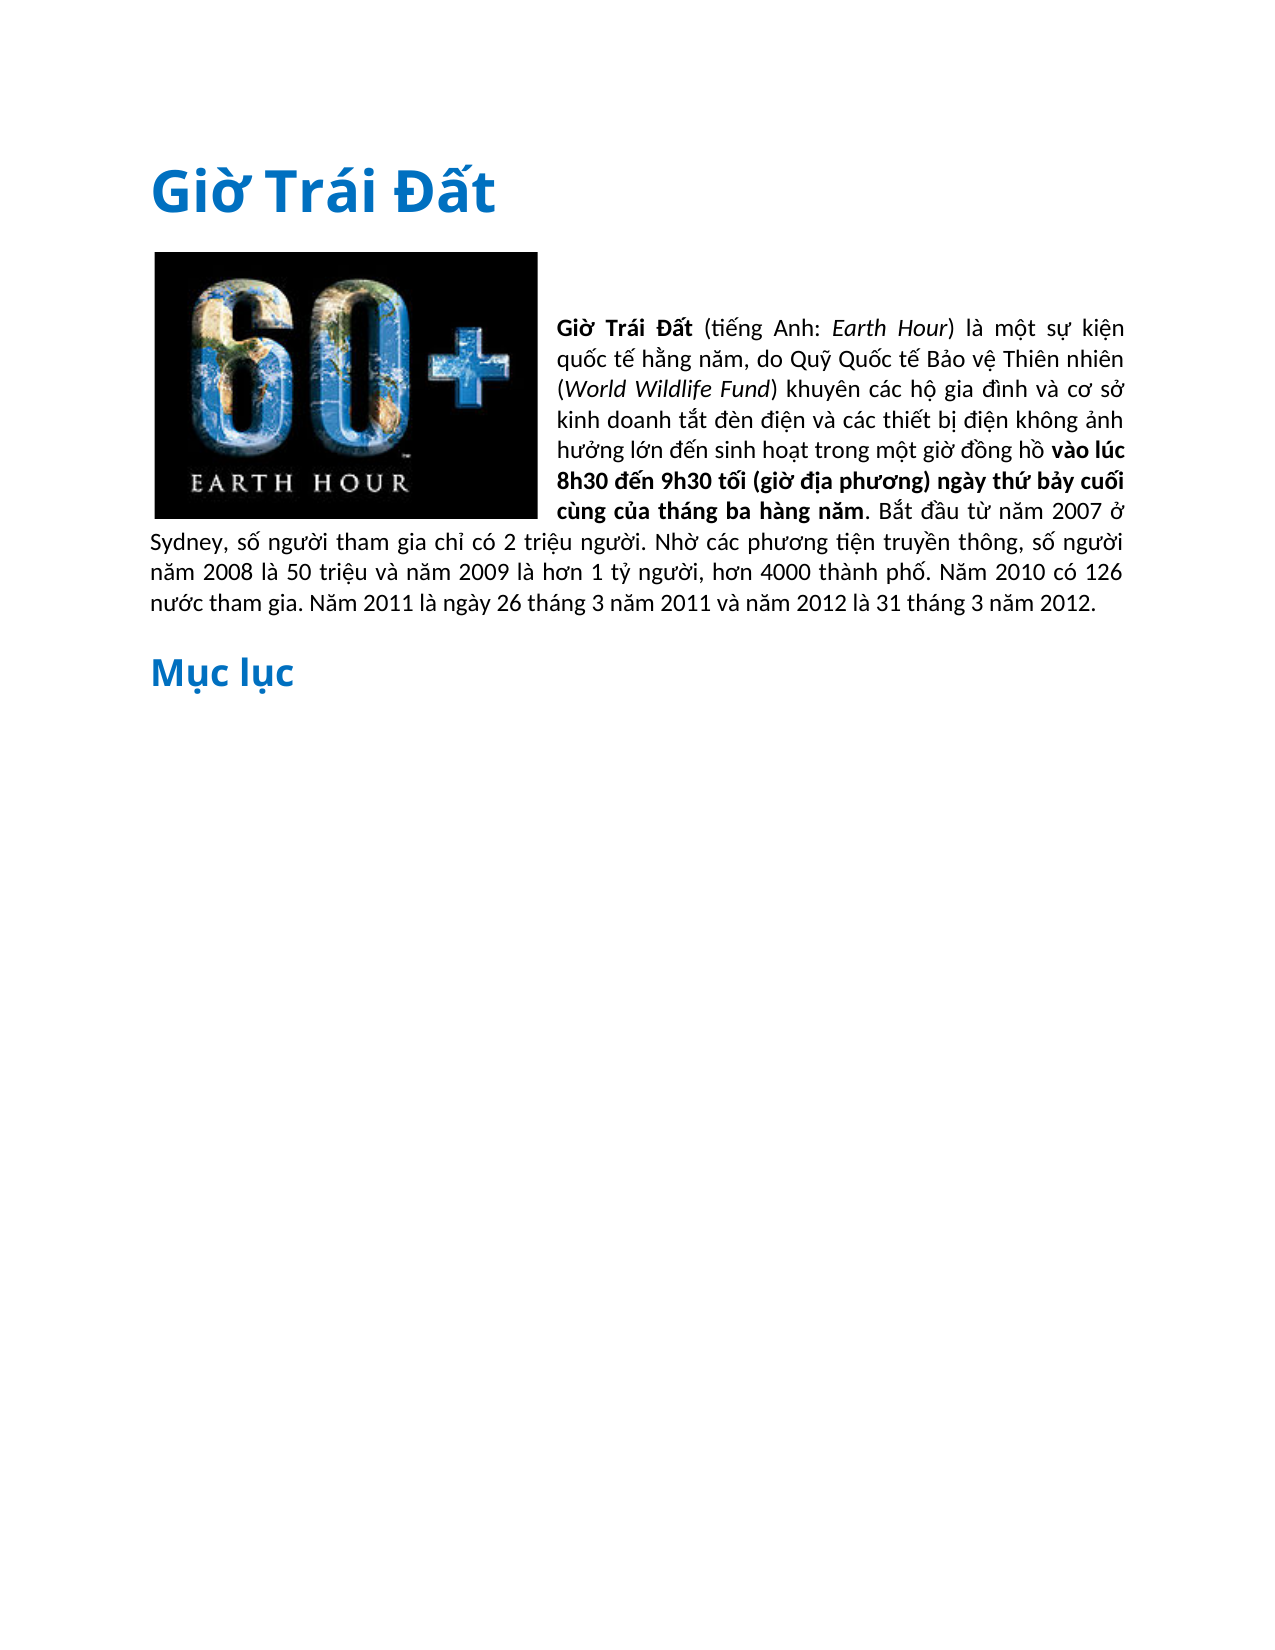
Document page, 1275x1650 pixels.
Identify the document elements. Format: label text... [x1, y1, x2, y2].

text Giờ Trái Đất (tiếng Anh: Earth Hour) là một sự kiện quốc tế hằng năm, do Quỹ Quốc tế Bảo vệ Thiên nhiên (World Wildlife Fund) khuyên các hộ gia đình và cơ sở kinh doanh tắt đèn điện và các thiết bị điện không ảnh hưởng lớn đến sinh hoạt trong một giờ đồng hồ vào lúc 8h30 đến 9h30 tối (giờ địa phương) ngày thứ bảy cuối cùng của tháng ba hàng năm. Bắt đầu từ năm 2007 ở Sydney, số người tham gia chỉ có 2 triệu người. Nhờ các phương tiện truyền thông, số người năm 2008 là 50 triệu và năm 2009 là hơn 1 tỷ người, hơn 4000 thành phố. Năm 2010 có 126 nước tham gia. Năm 2011 là ngày 26 tháng 3 năm 2011 và năm 2012 là 31 tháng 3 năm 2012. [150, 312, 1125, 617]
text Giờ Trái Đất [150, 150, 1125, 229]
text Mục lục [150, 647, 1125, 698]
picture [150, 252, 537, 516]
